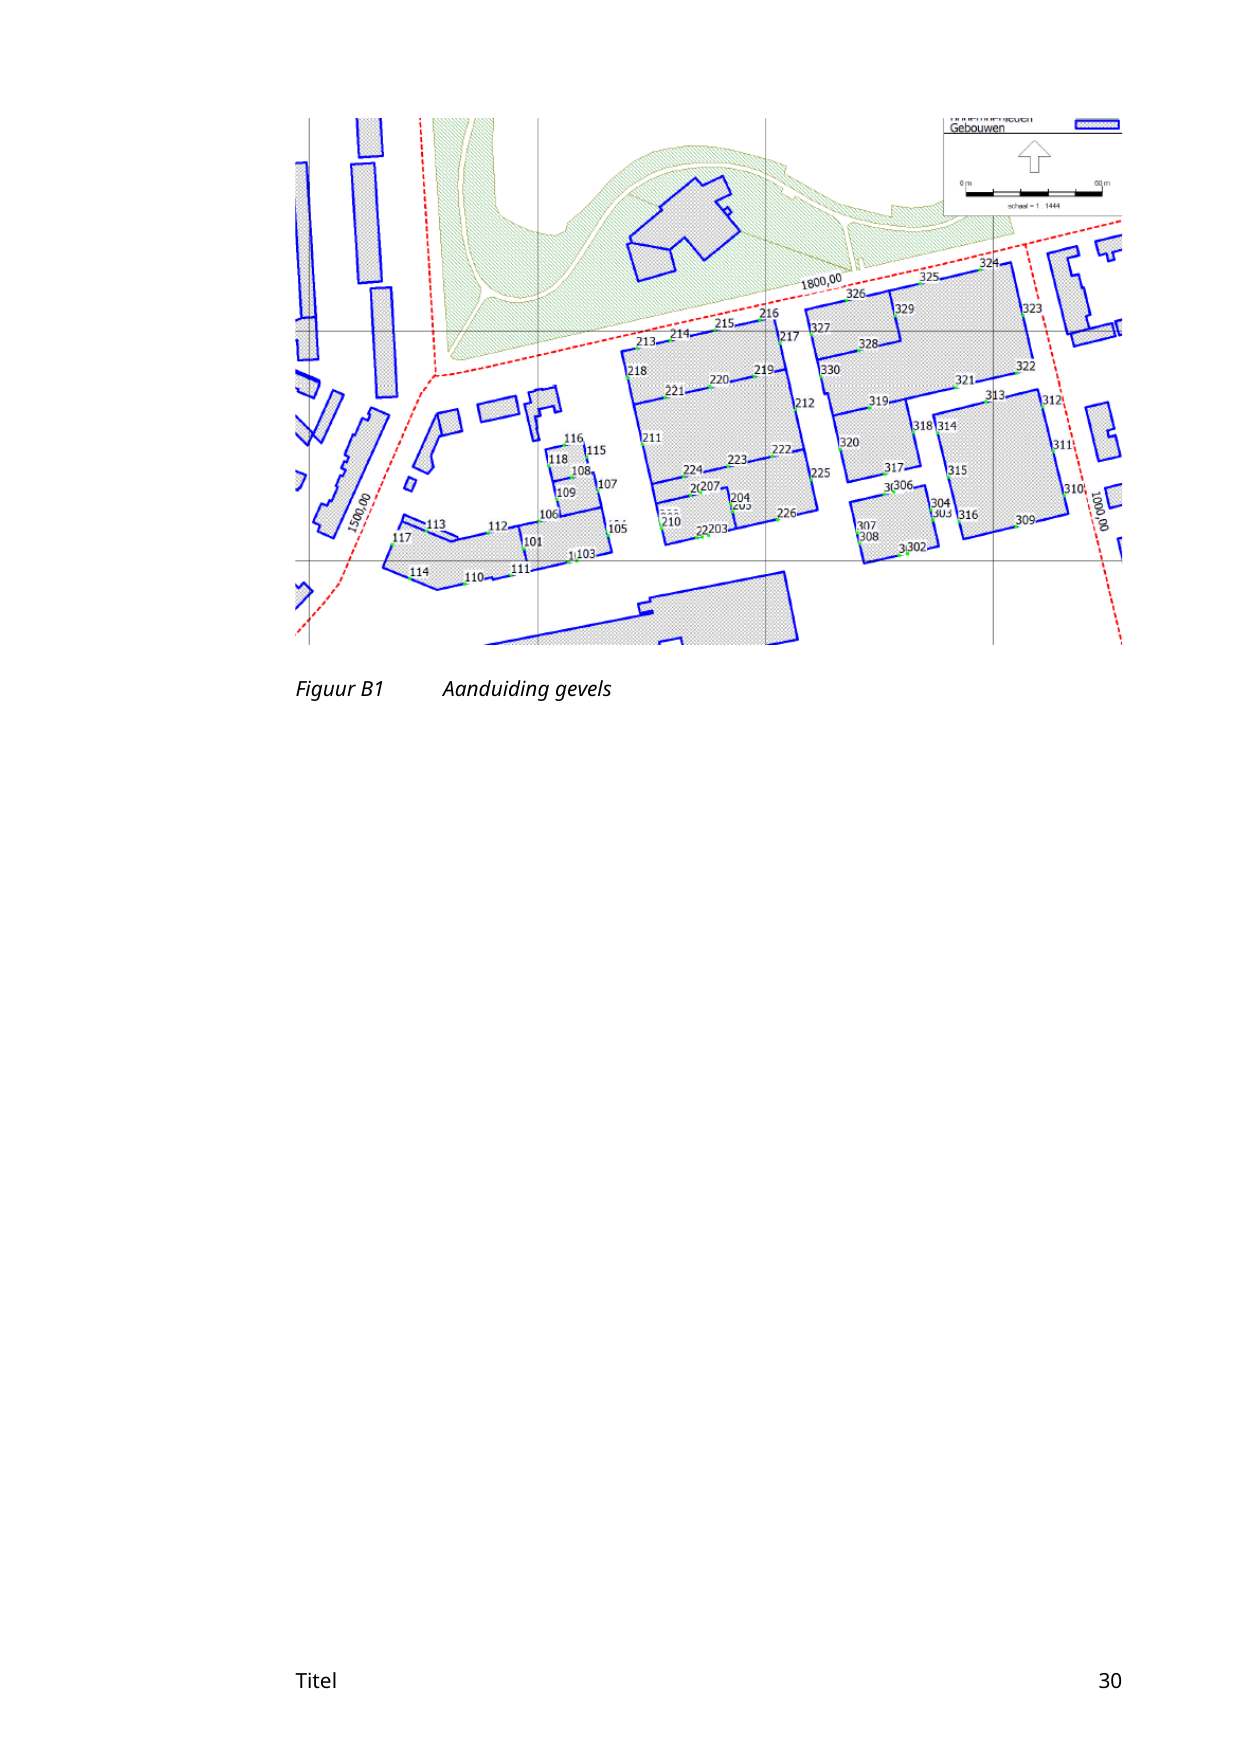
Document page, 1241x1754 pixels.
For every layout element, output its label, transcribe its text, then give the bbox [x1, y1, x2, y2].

text Figuur B1 Aanduiding gevels [295, 674, 1122, 703]
picture [295, 118, 1123, 645]
